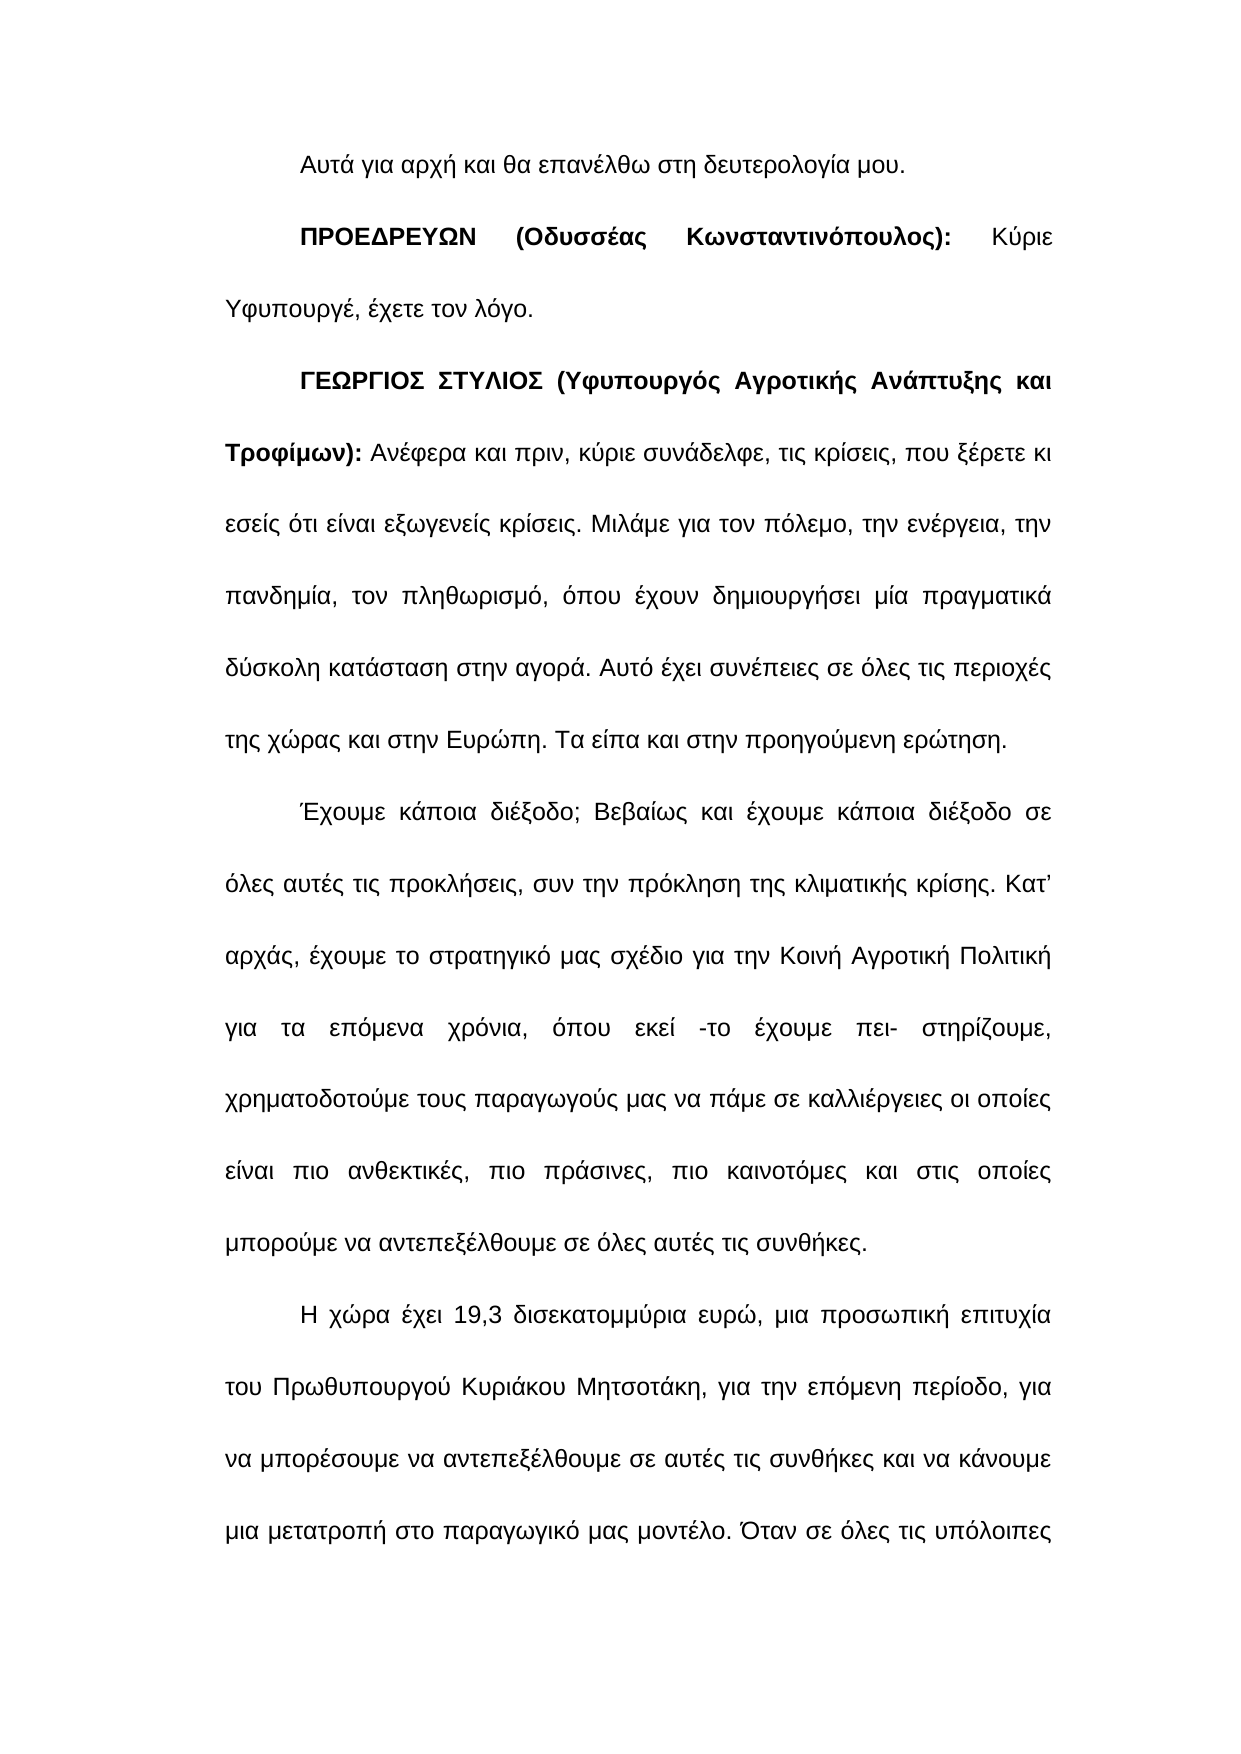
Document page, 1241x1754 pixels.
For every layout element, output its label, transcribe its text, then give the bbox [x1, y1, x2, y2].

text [225, 1300, 1053, 1544]
text ΠΡΟΕΔΡΕΥΩΝ (Οδυσσέας Κωνσταντινόπουλος): Κύριε Υφυπουργέ, έχετε τον λόγο. [225, 222, 1053, 322]
text Αυτά για αρχή και θα επανέλθω στη δευτερολογία μου. [225, 150, 1053, 179]
text Έχουμε κάποια διέξοδο; Βεβαίως και έχουμε κάποια διέξοδο σε όλες αυτές τις προκλήσεις, συν την πρόκληση της κλιματικής κρίσης. Κατ’ αρχάς, έχουμε το στρατηγικό μας σχέδιο για την Κοινή Αγροτική Πολιτική για τα επόμενα χρόνια, όπου εκεί -το έχουμε πει- στηρίζουμε, χρηματοδοτούμε τους παραγωγούς μας να πάμε σε καλλιέργειες οι οποίες είναι πιο ανθεκτικές, πιο πράσινες, πιο καινοτόμες και στις οποίες μπορούμε να αντεπεξέλθουμε σε όλες αυτές τις συνθήκες. [225, 797, 1053, 1257]
text ΓΕΩΡΓΙΟΣ ΣΤΥΛΙΟΣ (Υφυπουργός Αγροτικής Ανάπτυξης και Τροφίμων): Ανέφερα και πριν, κύριε συνάδελφε, τις κρίσεις, που ξέρετε κι εσείς ότι είναι εξωγενείς κρίσεις. Μιλάμε για τον πόλεμο, την ενέργεια, την πανδημία, τον πληθωρισμό, όπου έχουν δημιουργήσει μία πραγματικά δύσκολη κατάσταση στην αγορά. Αυτό έχει συνέπειες σε όλες τις περιοχές της χώρας και στην Ευρώπη. Τα είπα και στην προηγούμενη ερώτηση. [225, 366, 1053, 754]
